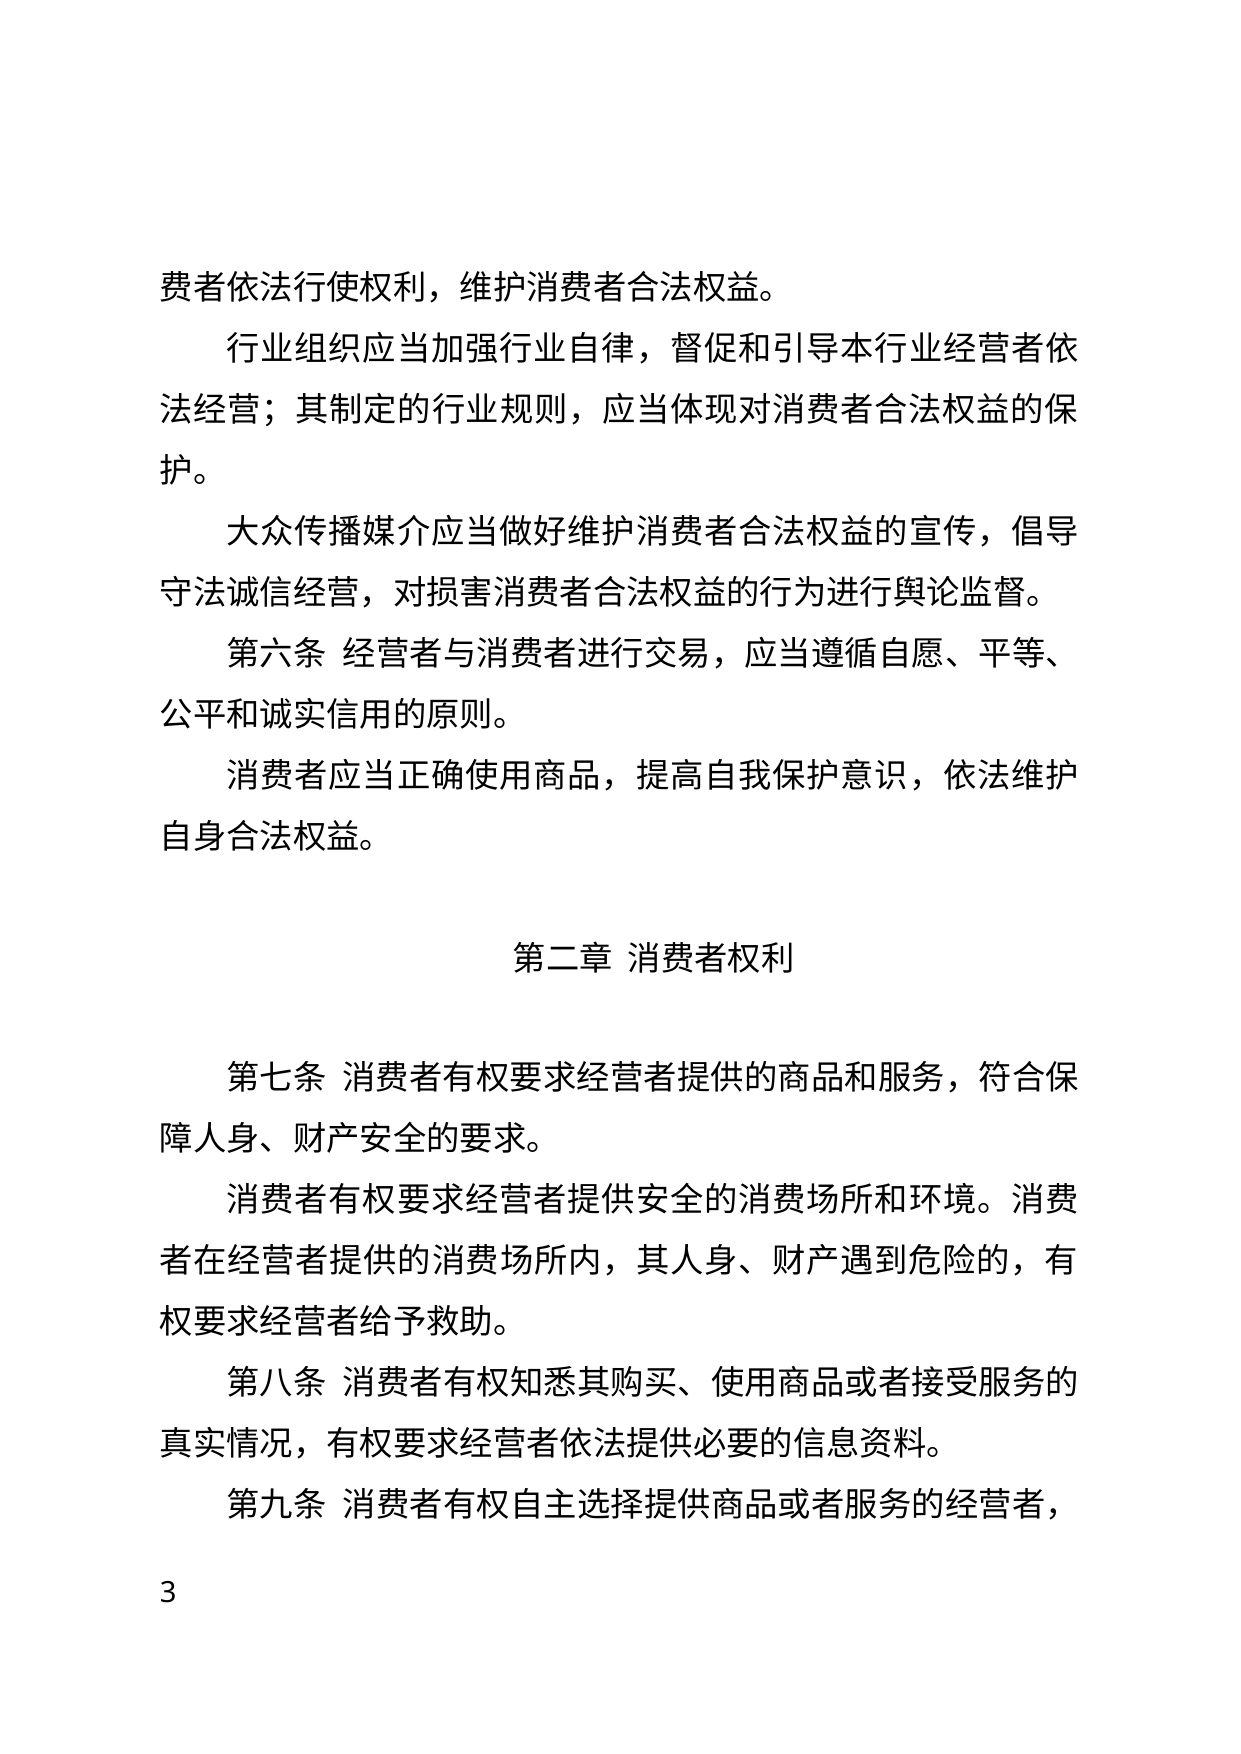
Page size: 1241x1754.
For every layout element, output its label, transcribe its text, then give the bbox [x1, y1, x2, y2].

text 第七条 消费者有权要求经营者提供的商品和服务，符合保障人身、财产安全的要求。 [159, 1044, 1081, 1166]
text 第六条 经营者与消费者进行交易，应当遵循自愿、平等、公平和诚实信用的原则。 [159, 620, 1081, 742]
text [159, 1471, 1081, 1532]
text 消费者应当正确使用商品，提高自我保护意识，依法维护自身合法权益。 [159, 742, 1081, 864]
text 第二章 消费者权利 [159, 925, 1081, 986]
text 第八条 消费者有权知悉其购买、使用商品或者接受服务的真实情况，有权要求经营者依法提供必要的信息资料。 [159, 1349, 1081, 1471]
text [159, 255, 1081, 316]
text 行业组织应当加强行业自律，督促和引导本行业经营者依法经营；其制定的行业规则，应当体现对消费者合法权益的保护。 [159, 316, 1081, 498]
text 消费者有权要求经营者提供安全的消费场所和环境。消费者在经营者提供的消费场所内，其人身、财产遇到危险的，有权要求经营者给予救助。 [159, 1166, 1081, 1349]
text 大众传播媒介应当做好维护消费者合法权益的宣传，倡导守法诚信经营，对损害消费者合法权益的行为进行舆论监督。 [159, 498, 1081, 620]
